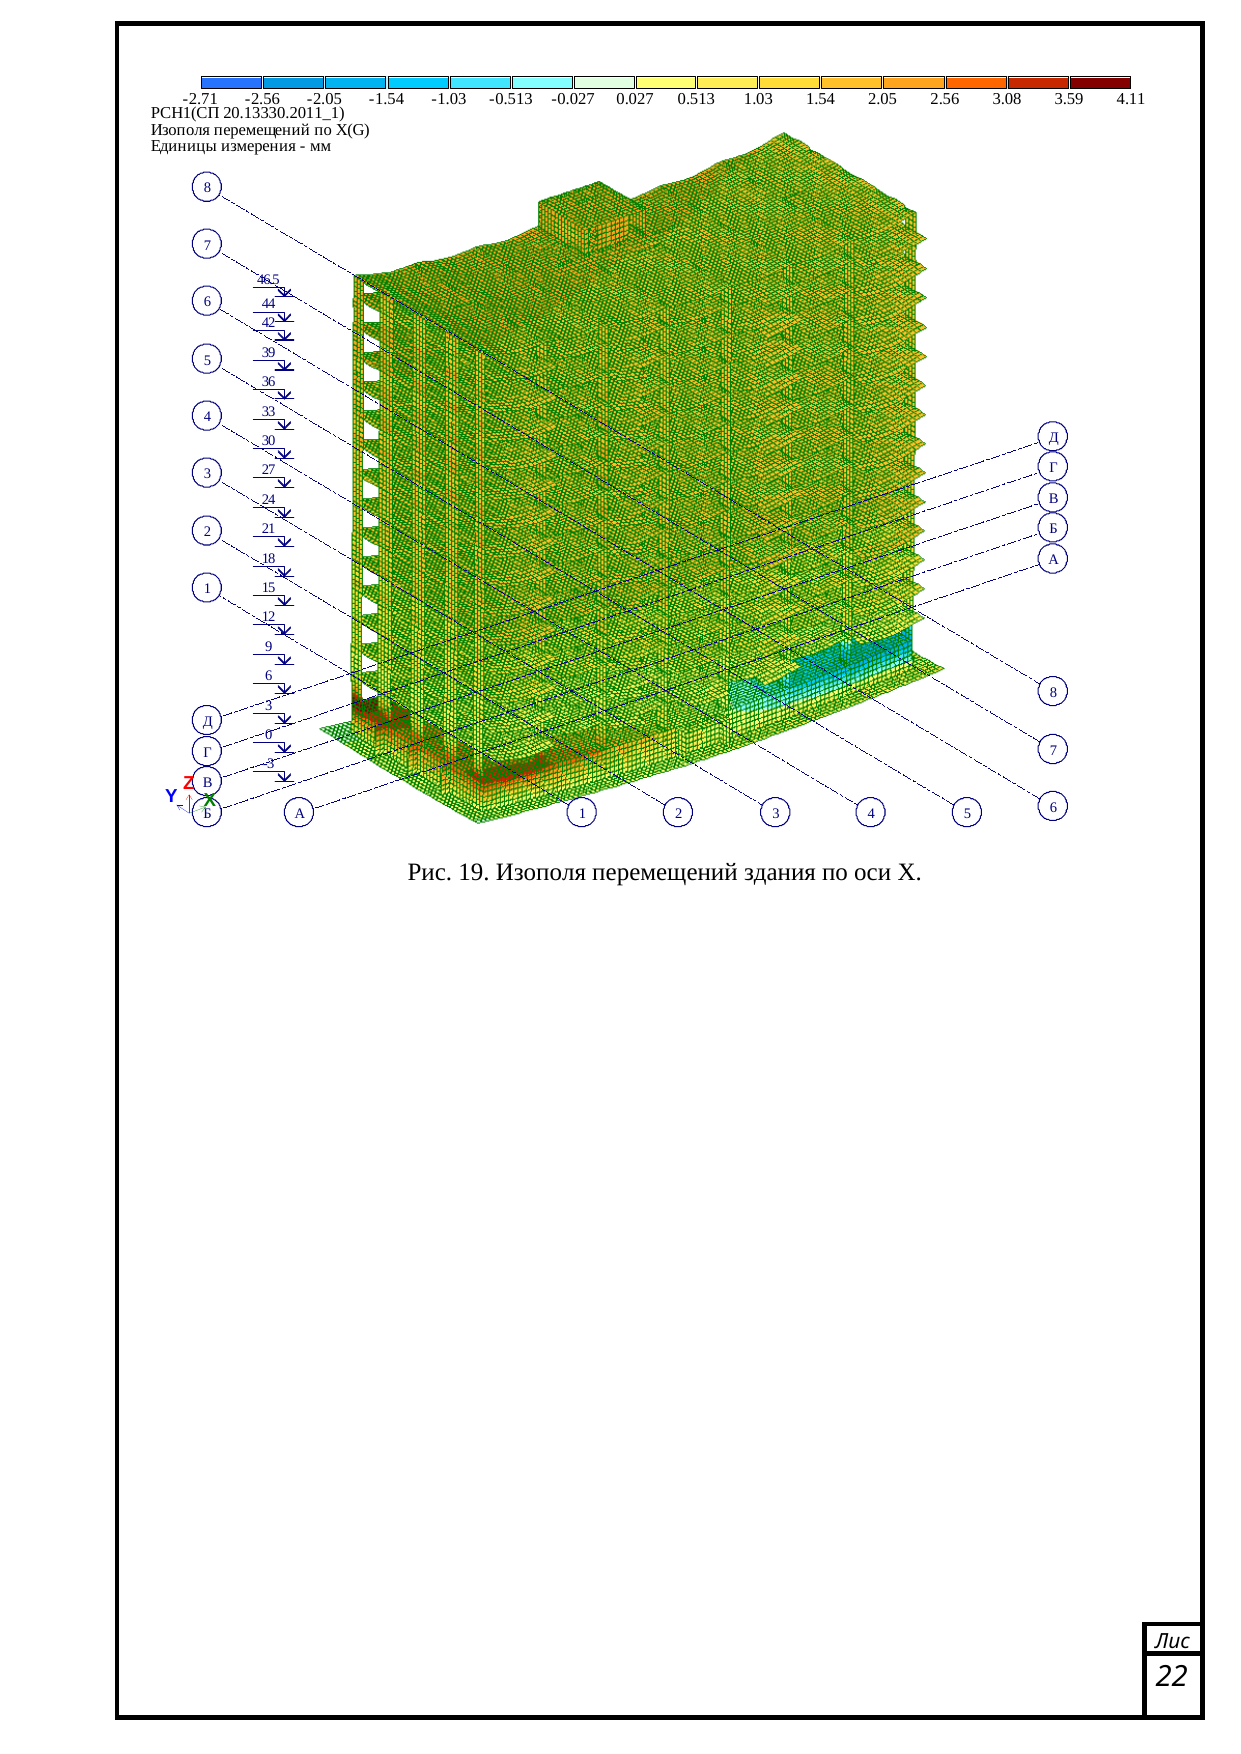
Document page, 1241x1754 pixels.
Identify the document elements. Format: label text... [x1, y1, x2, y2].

text Рис. 19. Изополя перемещений здания по оси X. [148, 857, 1181, 886]
